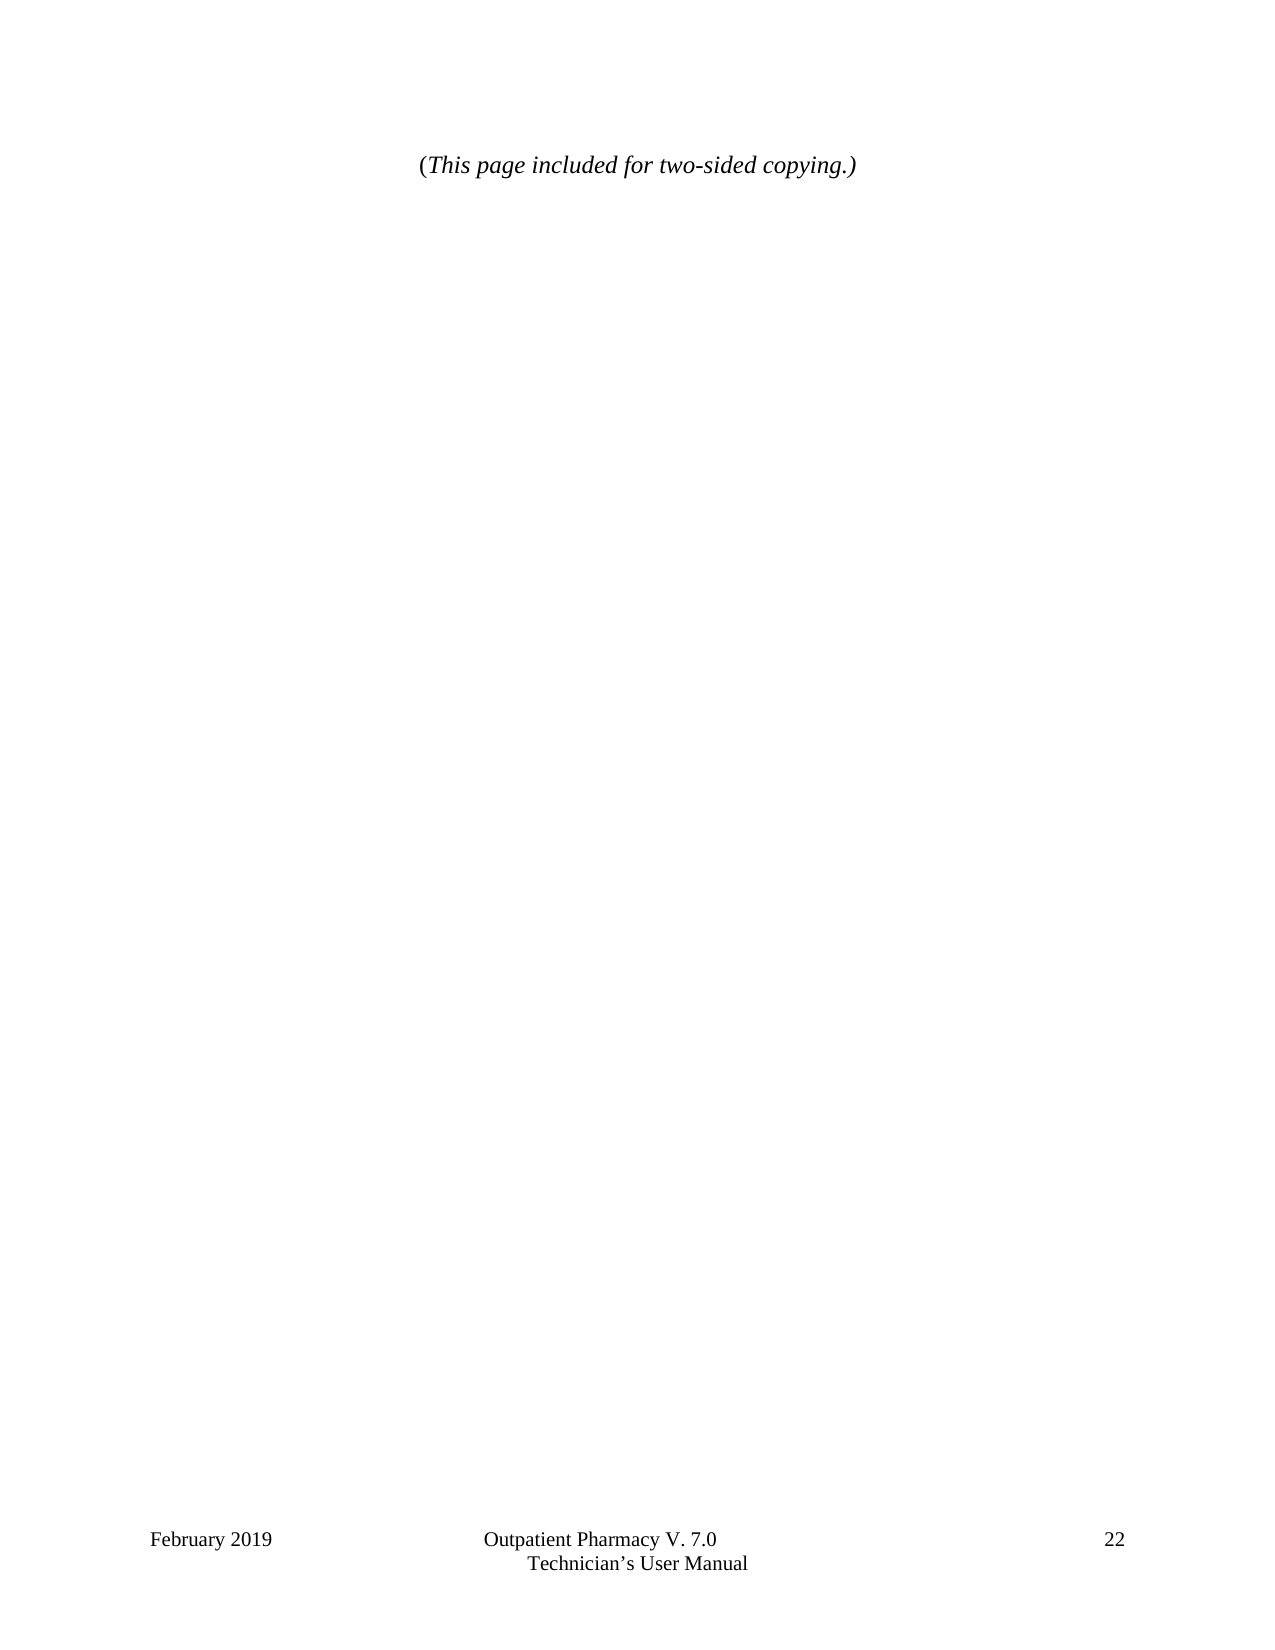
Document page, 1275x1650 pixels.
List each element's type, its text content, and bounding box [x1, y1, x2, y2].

text (This page included for two-sided copying.) [150, 150, 1125, 179]
